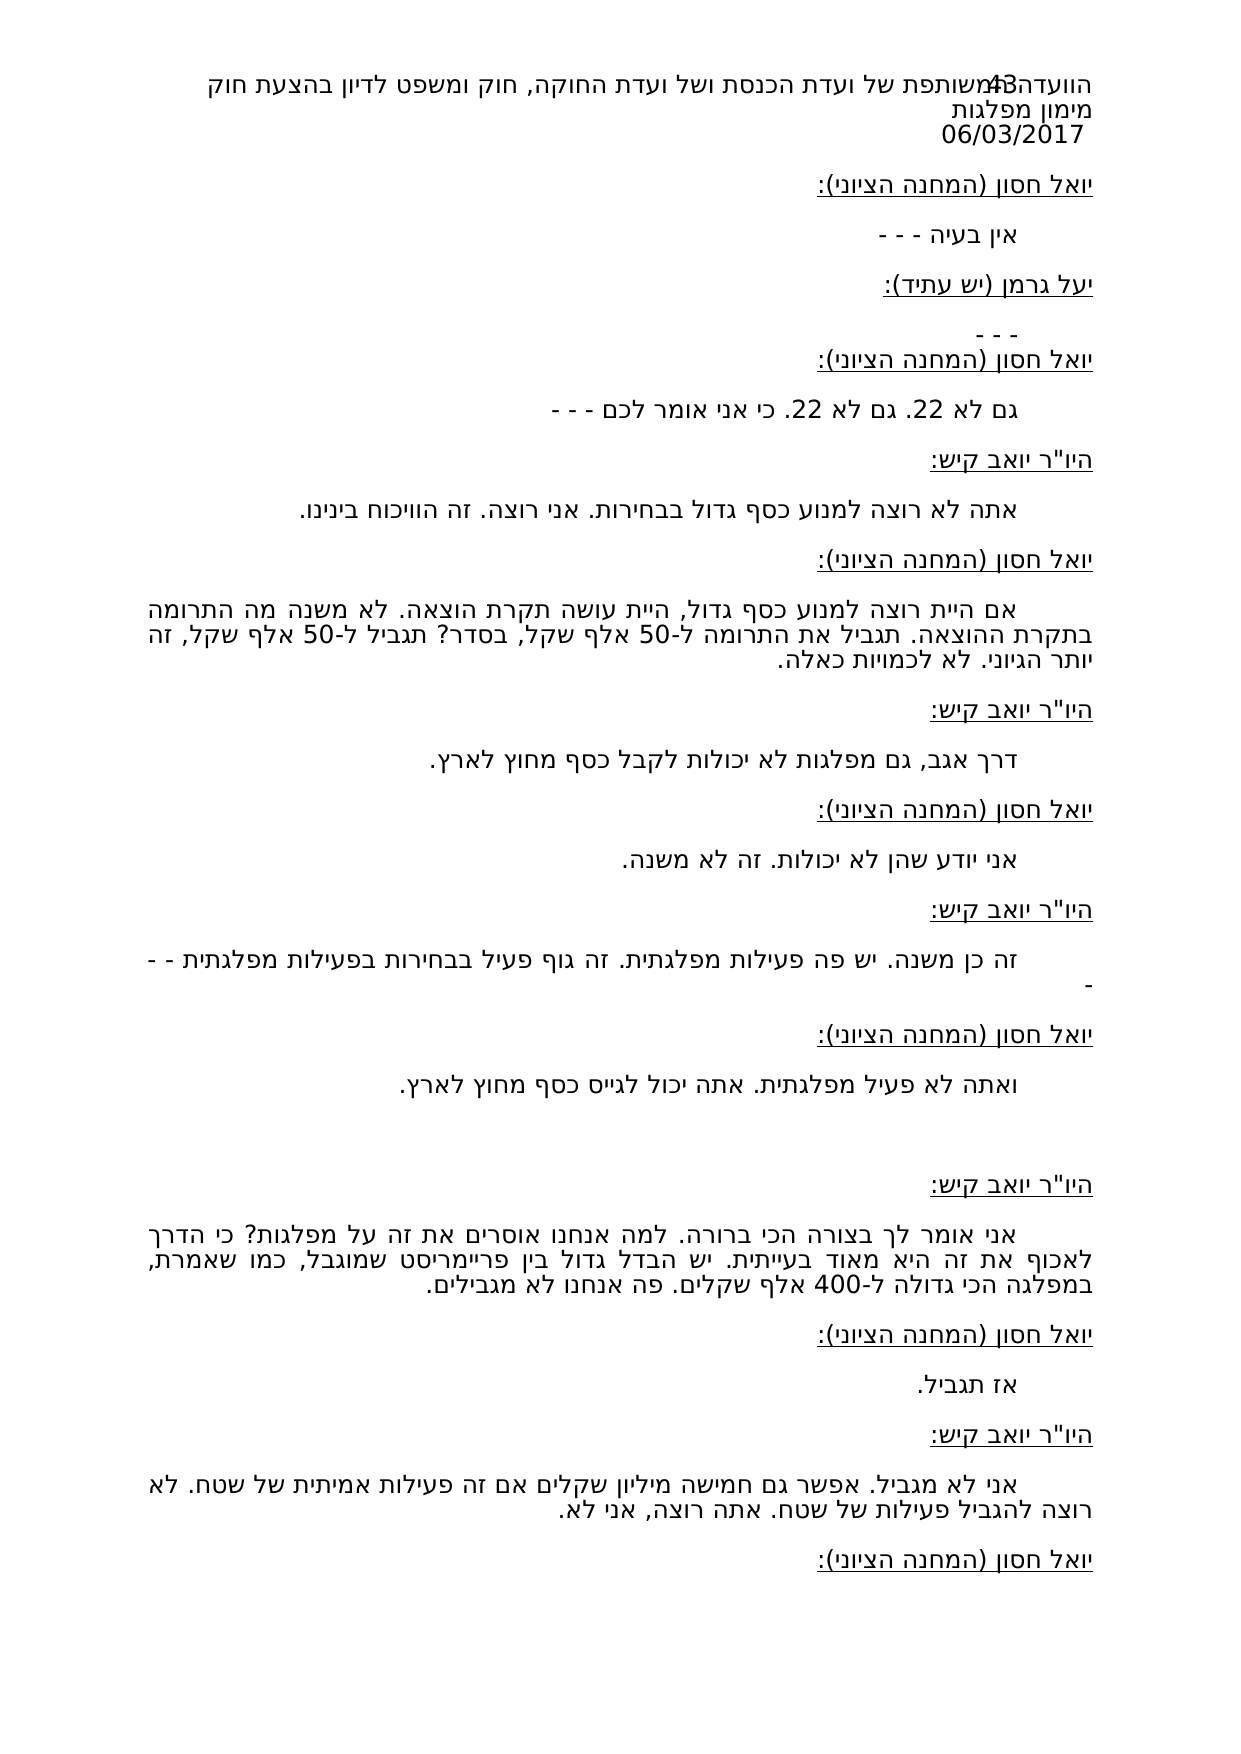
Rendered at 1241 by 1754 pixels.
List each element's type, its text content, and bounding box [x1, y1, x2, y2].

text יואל חסון (המחנה הציוני): [147, 1024, 1093, 1049]
text ואתה לא פעיל מפלגתית. אתה יכול לגייס כסף מחוץ לארץ. [147, 1074, 1093, 1099]
text יואל חסון (המחנה הציוני): [147, 549, 1093, 574]
text אני יודע שהן לא יכולות. זה לא משנה. [147, 849, 1093, 874]
text היו"ר יואב קיש: [147, 899, 1093, 924]
text אני לא מגביל. אפשר גם חמישה מיליון שקלים אם זה פעילות אמיתית של שטח. לא רוצה להגביל פעילות של שטח. אתה רוצה, אני לא. [147, 1474, 1093, 1524]
text אם היית רוצה למנוע כסף גדול, היית עושה תקרת הוצאה. לא משנה מה התרומה בתקרת ההוצאה. תגביל את התרומה ל-50 אלף שקל, בסדר? תגביל ל-50 אלף שקל, זה יותר הגיוני. לא לכמויות כאלה. [147, 599, 1093, 674]
text - - - [147, 324, 1093, 349]
text יואל חסון (המחנה הציוני): [147, 1324, 1093, 1349]
text יואל חסון (המחנה הציוני): [147, 174, 1093, 199]
text יואל חסון (המחנה הציוני): [147, 799, 1093, 824]
text אין בעיה - - - [147, 224, 1093, 249]
text אני אומר לך בצורה הכי ברורה. למה אנחנו אוסרים את זה על מפלגות? כי הדרך לאכוף את זה היא מאוד בעייתית. יש הבדל גדול בין פריימריסט שמוגבל, כמו שאמרת, במפלגה הכי גדולה ל-400 אלף שקלים. פה אנחנו לא מגבילים. [147, 1224, 1093, 1299]
text היו"ר יואב קיש: [147, 1424, 1093, 1449]
text היו"ר יואב קיש: [147, 1174, 1093, 1199]
text יעל גרמן (יש עתיד): [147, 274, 1093, 299]
text זה כן משנה. יש פה פעילות מפלגתית. זה גוף פעיל בבחירות בפעילות מפלגתית - - - [147, 949, 1093, 999]
text יואל חסון (המחנה הציוני): [147, 349, 1093, 374]
text אתה לא רוצה למנוע כסף גדול בבחירות. אני רוצה. זה הוויכוח בינינו. [147, 499, 1093, 524]
text יואל חסון (המחנה הציוני): [147, 1549, 1093, 1574]
text אז תגביל. [147, 1374, 1093, 1399]
text גם לא 22. גם לא 22. כי אני אומר לכם - - - [147, 399, 1093, 424]
text היו"ר יואב קיש: [147, 449, 1093, 474]
text היו"ר יואב קיש: [147, 699, 1093, 724]
text דרך אגב, גם מפלגות לא יכולות לקבל כסף מחוץ לארץ. [147, 749, 1093, 774]
